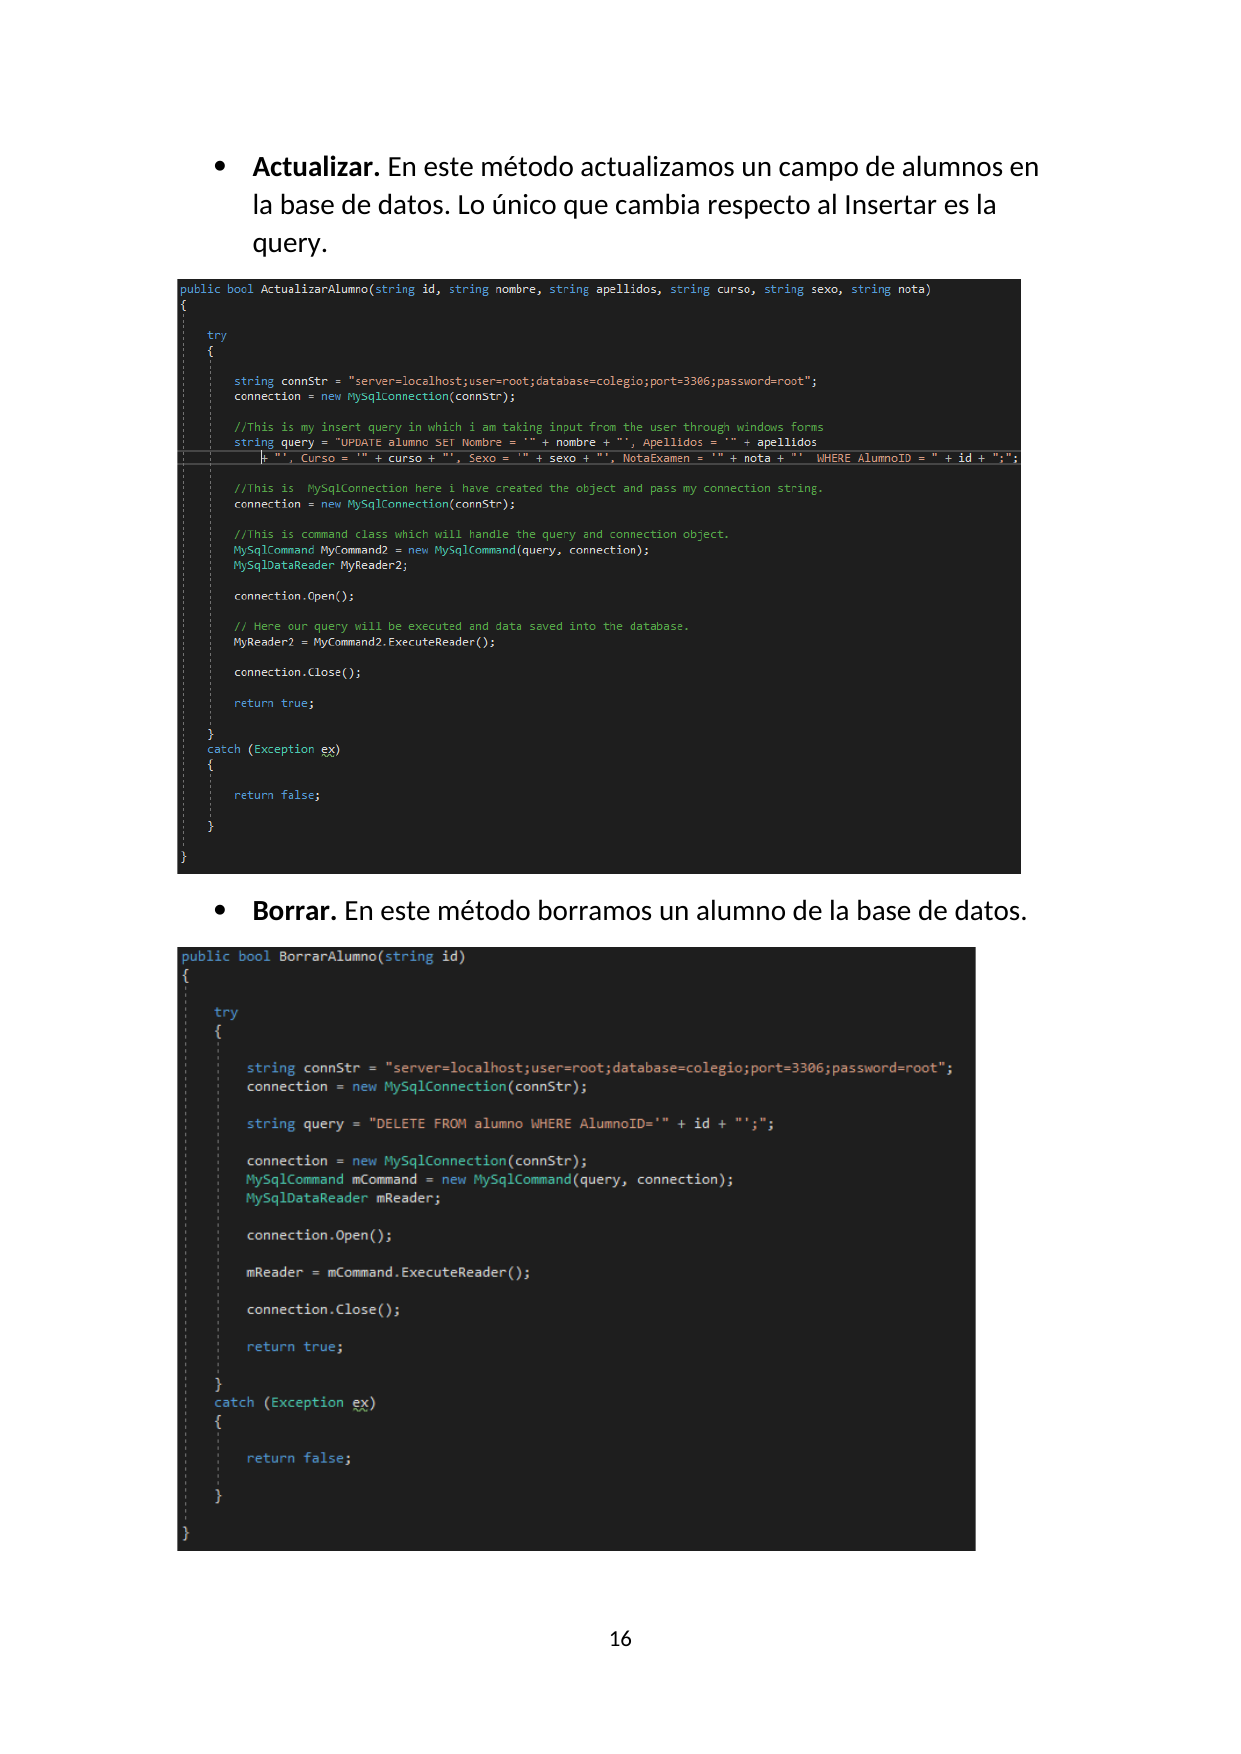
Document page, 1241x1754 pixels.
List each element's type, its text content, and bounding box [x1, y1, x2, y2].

list Actualizar. En este método actualizamos un campo de alumnos en la base de datos. Lo único que cambia respecto al Insertar es la query. [215, 148, 1063, 260]
picture [177, 947, 976, 1551]
list Borrar. En este método borramos un alumno de la base de datos. [215, 892, 1063, 928]
picture [177, 279, 1021, 874]
